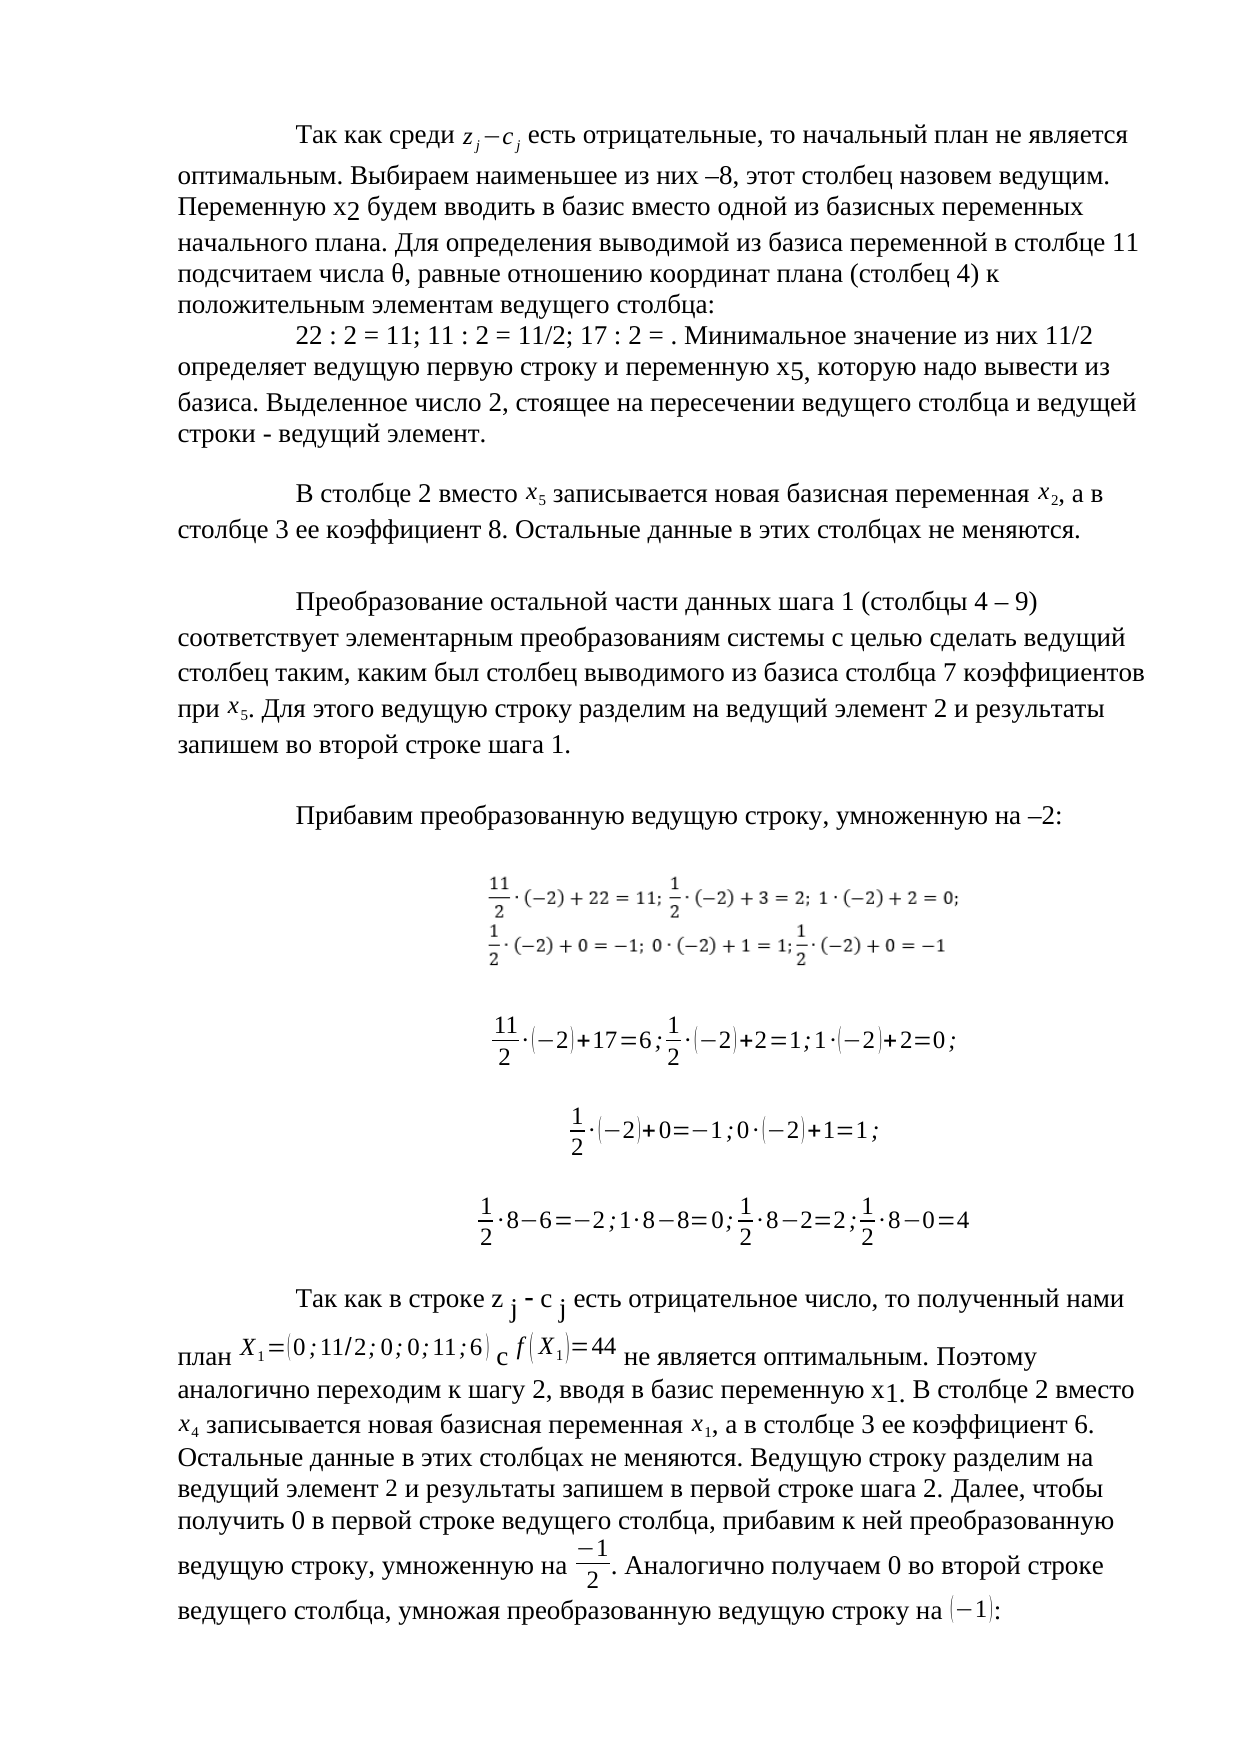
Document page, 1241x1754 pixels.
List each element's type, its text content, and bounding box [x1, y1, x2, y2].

list Преобразование остальной части данных шага 1 (столбцы 4 – 9) соответствует элементарным преобразованиям системы с целью сделать ведущий столбец таким, каким был столбец выводимого из базиса столбца 7 коэффициентов при . Для этого ведущую строку разделим на ведущий элемент 2 и результаты запишем во второй строке шага 1. [177, 585, 1152, 759]
text 22 : 2 = 11; 11 : 2 = 11/2; 17 : 2 = . Минимальное значение из них 11/2 определяет ведущую первую строку и переменную х5, которую надо вывести из базиса. Выделенное число 2, стоящее на пересечении ведущего столбца и ведущей строки - ведущий элемент. [177, 319, 1152, 448]
list Прибавим преобразованную ведущую строку, умноженную на –2: [177, 799, 1152, 831]
list Так как в строке z j c j есть отрицательное число, то полученный нами план с не является оптимальным. Поэтому аналогично переходим к шагу 2, вводя в базис переменную х1. В столбце 2 вместо записывается новая базисная переменная , а в столбце 3 ее коэффициент 6. Остальные данные в этих столбцах не меняются. Ведущую строку разделим на ведущий элемент и результаты запишем в первой строке шага 2. Далее, чтобы получить 0 в первой строке ведущего столбца, прибавим к ней преобразованную ведущую строку, умноженную на . Аналогично получаем 0 во второй строке ведущего столбца, умножая преобразованную ведущую строку на : [177, 1282, 1152, 1625]
picture [482, 871, 965, 981]
list В столбце 2 вместо записывается новая базисная переменная , а в столбце 3 ее коэффициент 8. Остальные данные в этих столбцах не меняются. [177, 477, 1152, 544]
text Так как среди есть отрицательные, то начальный план не является оптимальным. Выбираем наименьшее из них –8, этот столбец назовем ведущим. Переменную х2 будем вводить в базис вместо одной из базисных переменных начального плана. Для определения выводимой из базиса переменной в столбце 11 подсчитаем числа θ, равные отношению координат плана (столбец 4) к положительным элементам ведущего столбца: [177, 118, 1152, 319]
